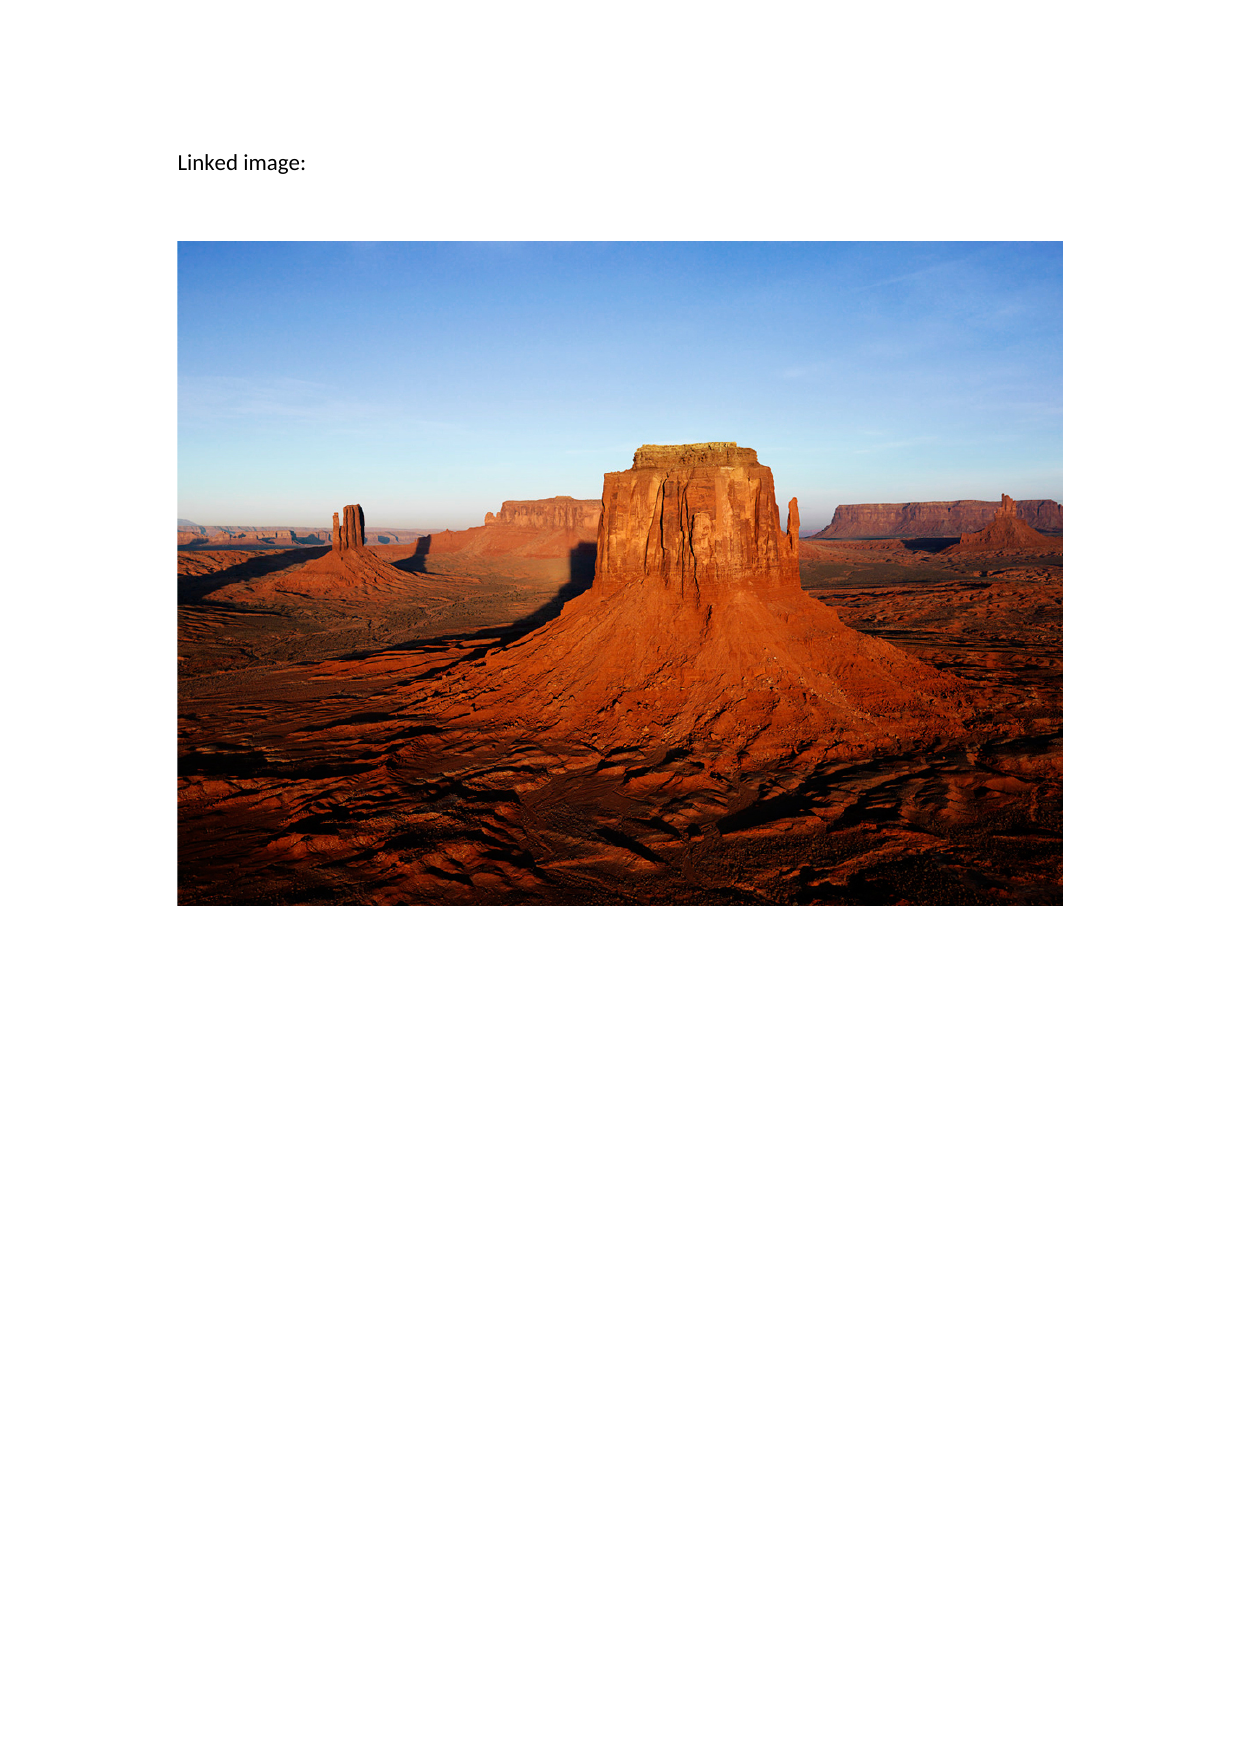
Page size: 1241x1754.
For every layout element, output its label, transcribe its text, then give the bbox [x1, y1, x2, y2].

picture [177, 241, 1063, 906]
text Linked image: [177, 148, 1063, 176]
